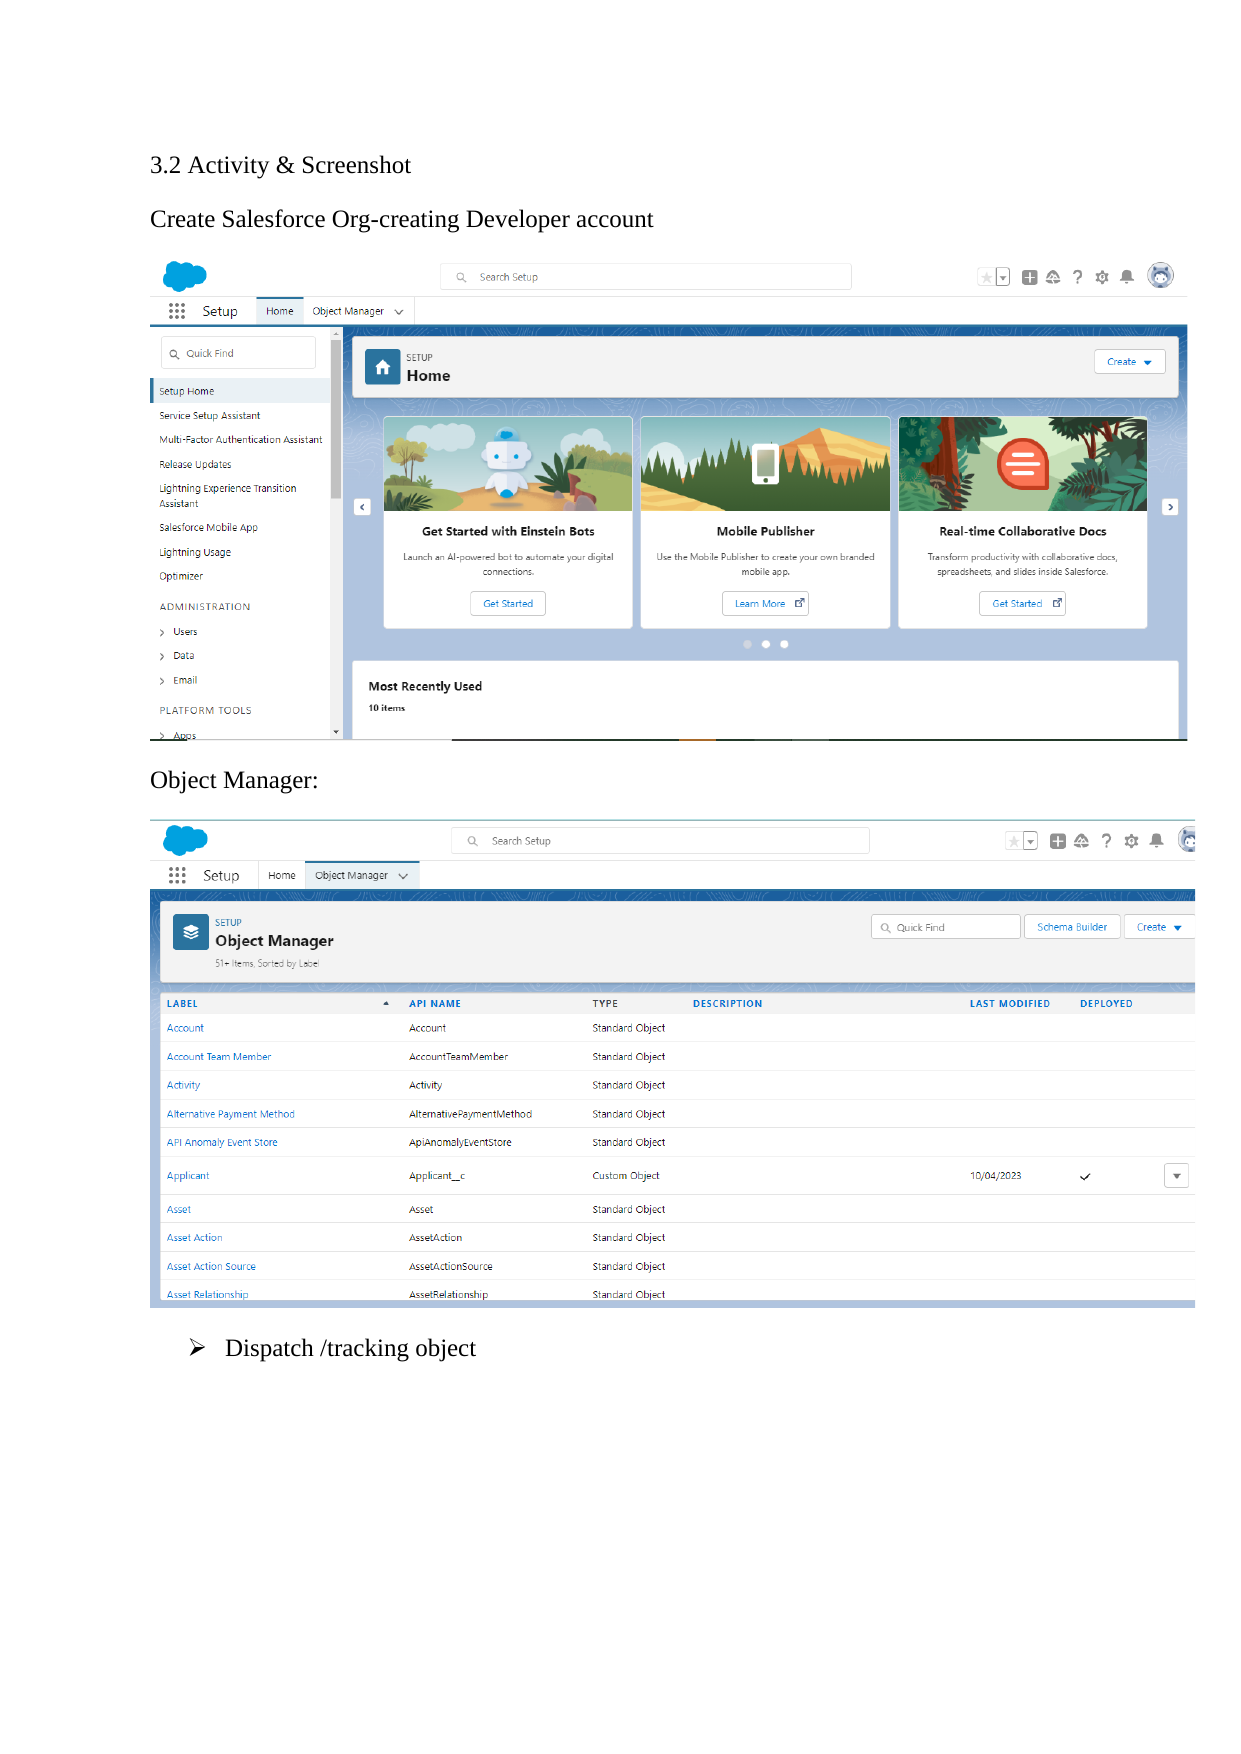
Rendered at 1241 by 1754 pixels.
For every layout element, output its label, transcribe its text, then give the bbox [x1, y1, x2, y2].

list Dispatch /tracking object [187, 1333, 1090, 1362]
picture [150, 257, 1188, 741]
text 3.2 Activity & Screenshot [150, 150, 1090, 179]
text Create Salesforce Org-creating Developer account [150, 204, 1090, 233]
text Object Manager: [150, 766, 1090, 794]
picture [150, 819, 1196, 1308]
